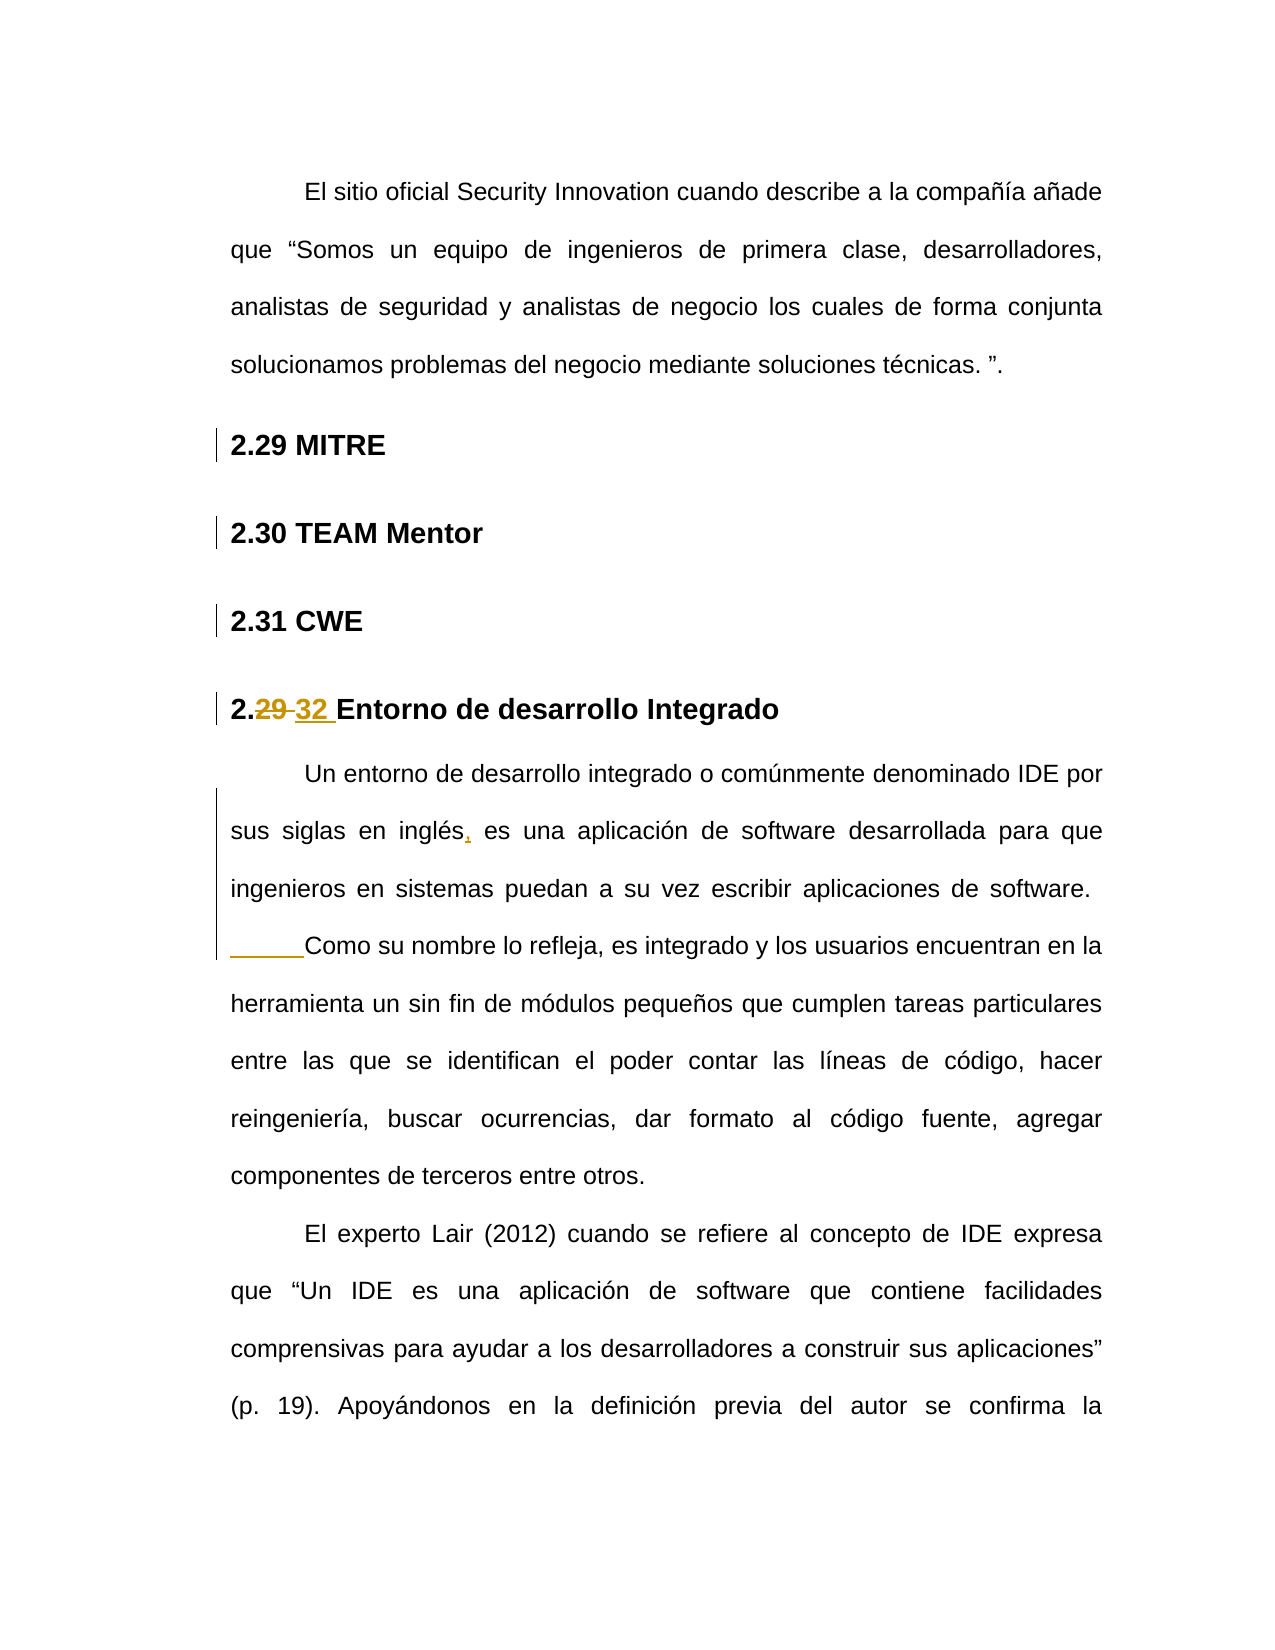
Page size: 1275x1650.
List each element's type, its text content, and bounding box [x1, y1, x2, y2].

subtitle 2.Entorno de desarrollo Integrado [230, 692, 1104, 725]
subtitle 2.30 TEAM Mentor [230, 516, 1104, 549]
subtitle 2.29 MITRE [230, 428, 1104, 462]
subtitle 2.31 CWE [230, 604, 1104, 637]
text Un entorno de desarrollo integrado o comúnmente denominado IDE por sus siglas en inglés es una aplicación de software desarrollada para que ingenieros en sistemas puedan a su vez escribir aplicaciones de software. Como su nombre lo refleja, es integrado y los usuarios encuentran en la herramienta un sin fin de módulos pequeños que cumplen tareas particulares entre las que se identifican el poder contar las líneas de código, hacer reingeniería, buscar ocurrencias, dar formato al código fuente, agregar componentes de terceros entre otros. [230, 759, 1104, 1190]
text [230, 1219, 1104, 1420]
text El sitio oficial Security Innovation cuando describe a la compañía añade que “Somos un equipo de ingenieros de primera clase, desarrolladores, analistas de seguridad y analistas de negocio los cuales de forma conjunta solucionamos problemas del negocio mediante soluciones técnicas. ”. [230, 177, 1104, 378]
